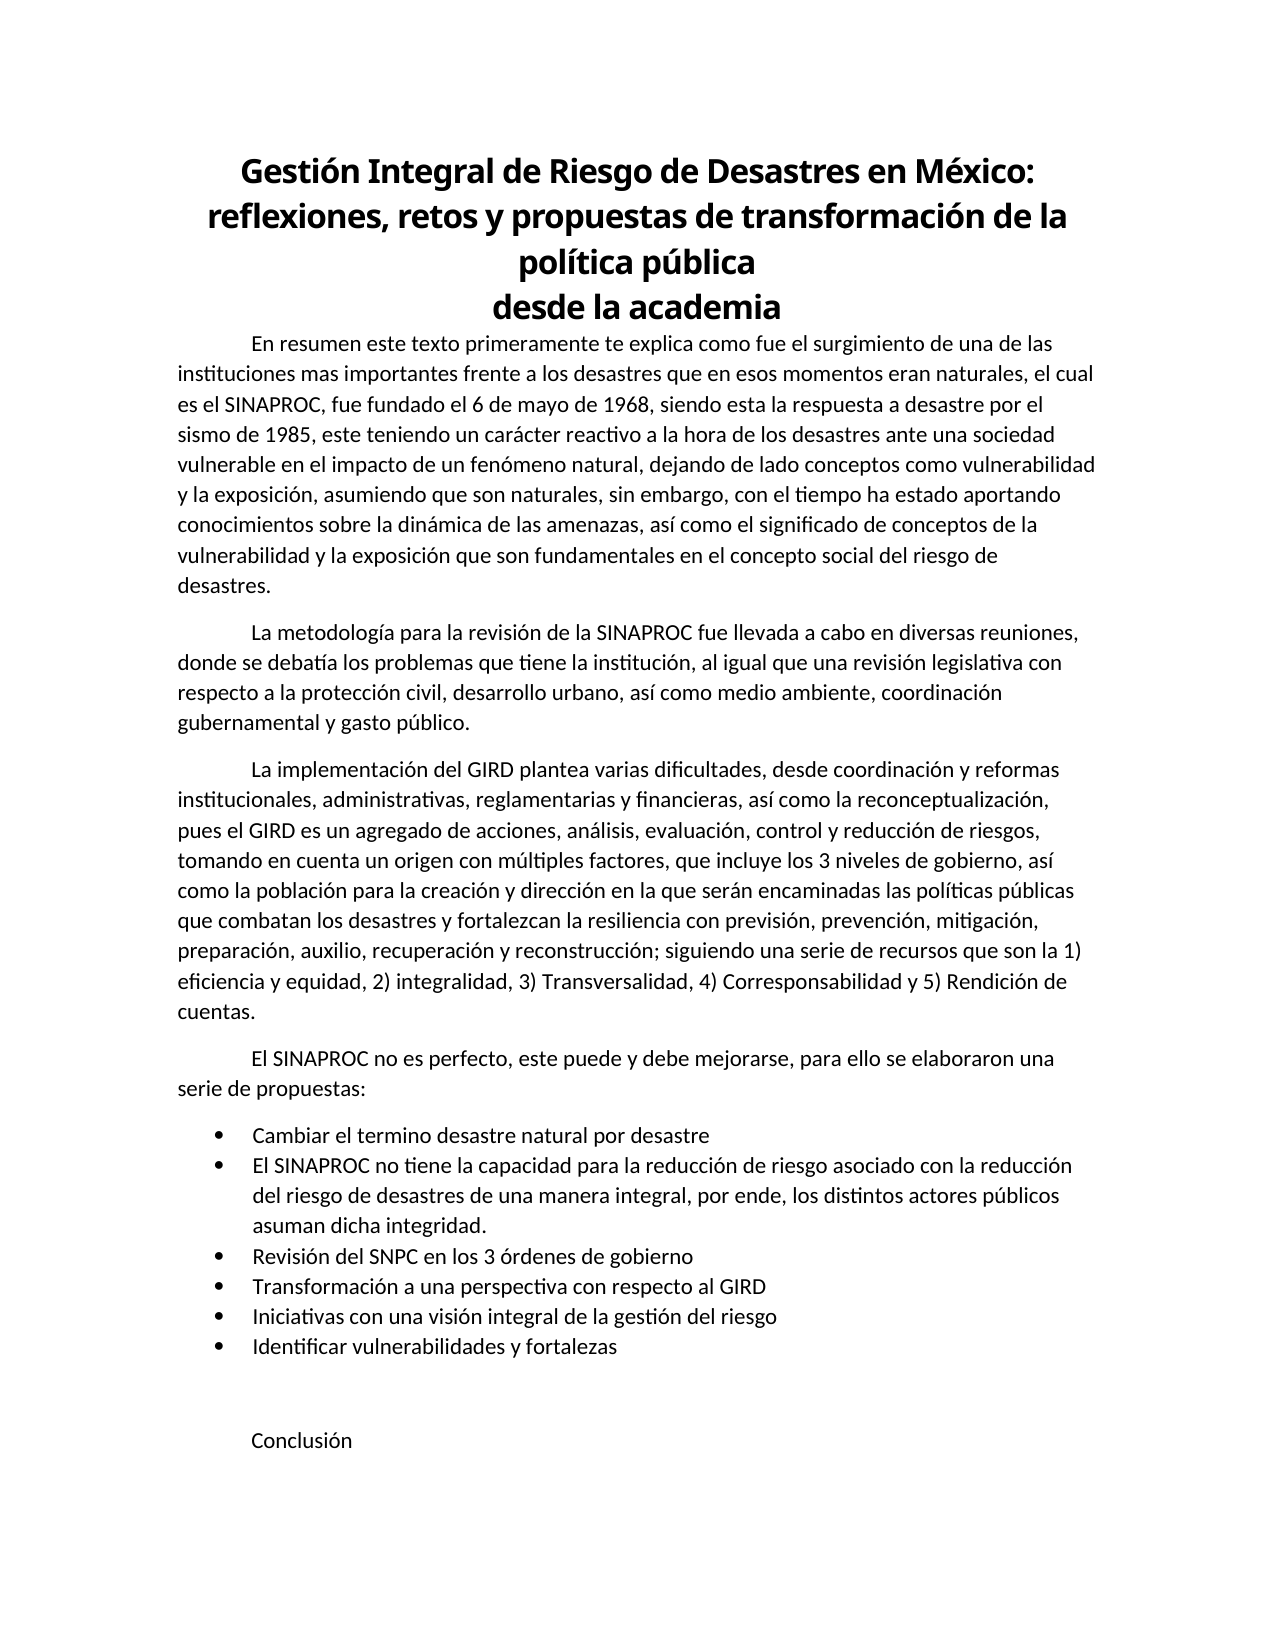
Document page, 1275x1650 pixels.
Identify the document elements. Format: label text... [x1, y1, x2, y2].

text La implementación del GIRD plantea varias dificultades, desde coordinación y reformas institucionales, administrativas, reglamentarias y financieras, así como la reconceptualización, pues el GIRD es un agregado de acciones, análisis, evaluación, control y reducción de riesgos, tomando en cuenta un origen con múltiples factores, que incluye los 3 niveles de gobierno, así como la población para la creación y dirección en la que serán encaminadas las políticas públicas que combatan los desastres y fortalezcan la resiliencia con previsión, prevención, mitigación, preparación, auxilio, recuperación y reconstrucción; siguiendo una serie de recursos que son la 1) eficiencia y equidad, 2) integralidad, 3) Transversalidad, 4) Corresponsabilidad y 5) Rendición de cuentas. [177, 755, 1098, 1025]
list Cambiar el termino desastre natural por desastre [215, 1121, 1098, 1149]
list Transformación a una perspectiva con respecto al GIRD [215, 1272, 1098, 1300]
list Iniciativas con una visión integral de la gestión del riesgo [215, 1302, 1098, 1330]
list El SINAPROC no tiene la capacidad para la reducción de riesgo asociado con la reducción del riesgo de desastres de una manera integral, por ende, los distintos actores públicos asuman dicha integridad. [215, 1151, 1098, 1239]
title desde la academia [177, 284, 1098, 329]
title Gestión Integral de Riesgo de Desastres en México: reflexiones, retos y propuestas de transformación de la política pública [177, 148, 1098, 284]
list Identificar vulnerabilidades y fortalezas [215, 1332, 1098, 1360]
text Conclusión [251, 1426, 1098, 1454]
text El SINAPROC no es perfecto, este puede y debe mejorarse, para ello se elaboraron una serie de propuestas: [177, 1044, 1098, 1102]
text En resumen este texto primeramente te explica como fue el surgimiento de una de las instituciones mas importantes frente a los desastres que en esos momentos eran naturales, el cual es el SINAPROC, fue fundado el 6 de mayo de 1968, siendo esta la respuesta a desastre por el sismo de 1985, este teniendo un carácter reactivo a la hora de los desastres ante una sociedad vulnerable en el impacto de un fenómeno natural, dejando de lado conceptos como vulnerabilidad y la exposición, asumiendo que son naturales, sin embargo, con el tiempo ha estado aportando conocimientos sobre la dinámica de las amenazas, así como el significado de conceptos de la vulnerabilidad y la exposición que son fundamentales en el concepto social del riesgo de desastres. [177, 329, 1098, 599]
list Revisión del SNPC en los 3 órdenes de gobierno [215, 1242, 1098, 1270]
text La metodología para la revisión de la SINAPROC fue llevada a cabo en diversas reuniones, donde se debatía los problemas que tiene la institución, al igual que una revisión legislativa con respecto a la protección civil, desarrollo urbano, así como medio ambiente, coordinación gubernamental y gasto público. [177, 618, 1098, 736]
